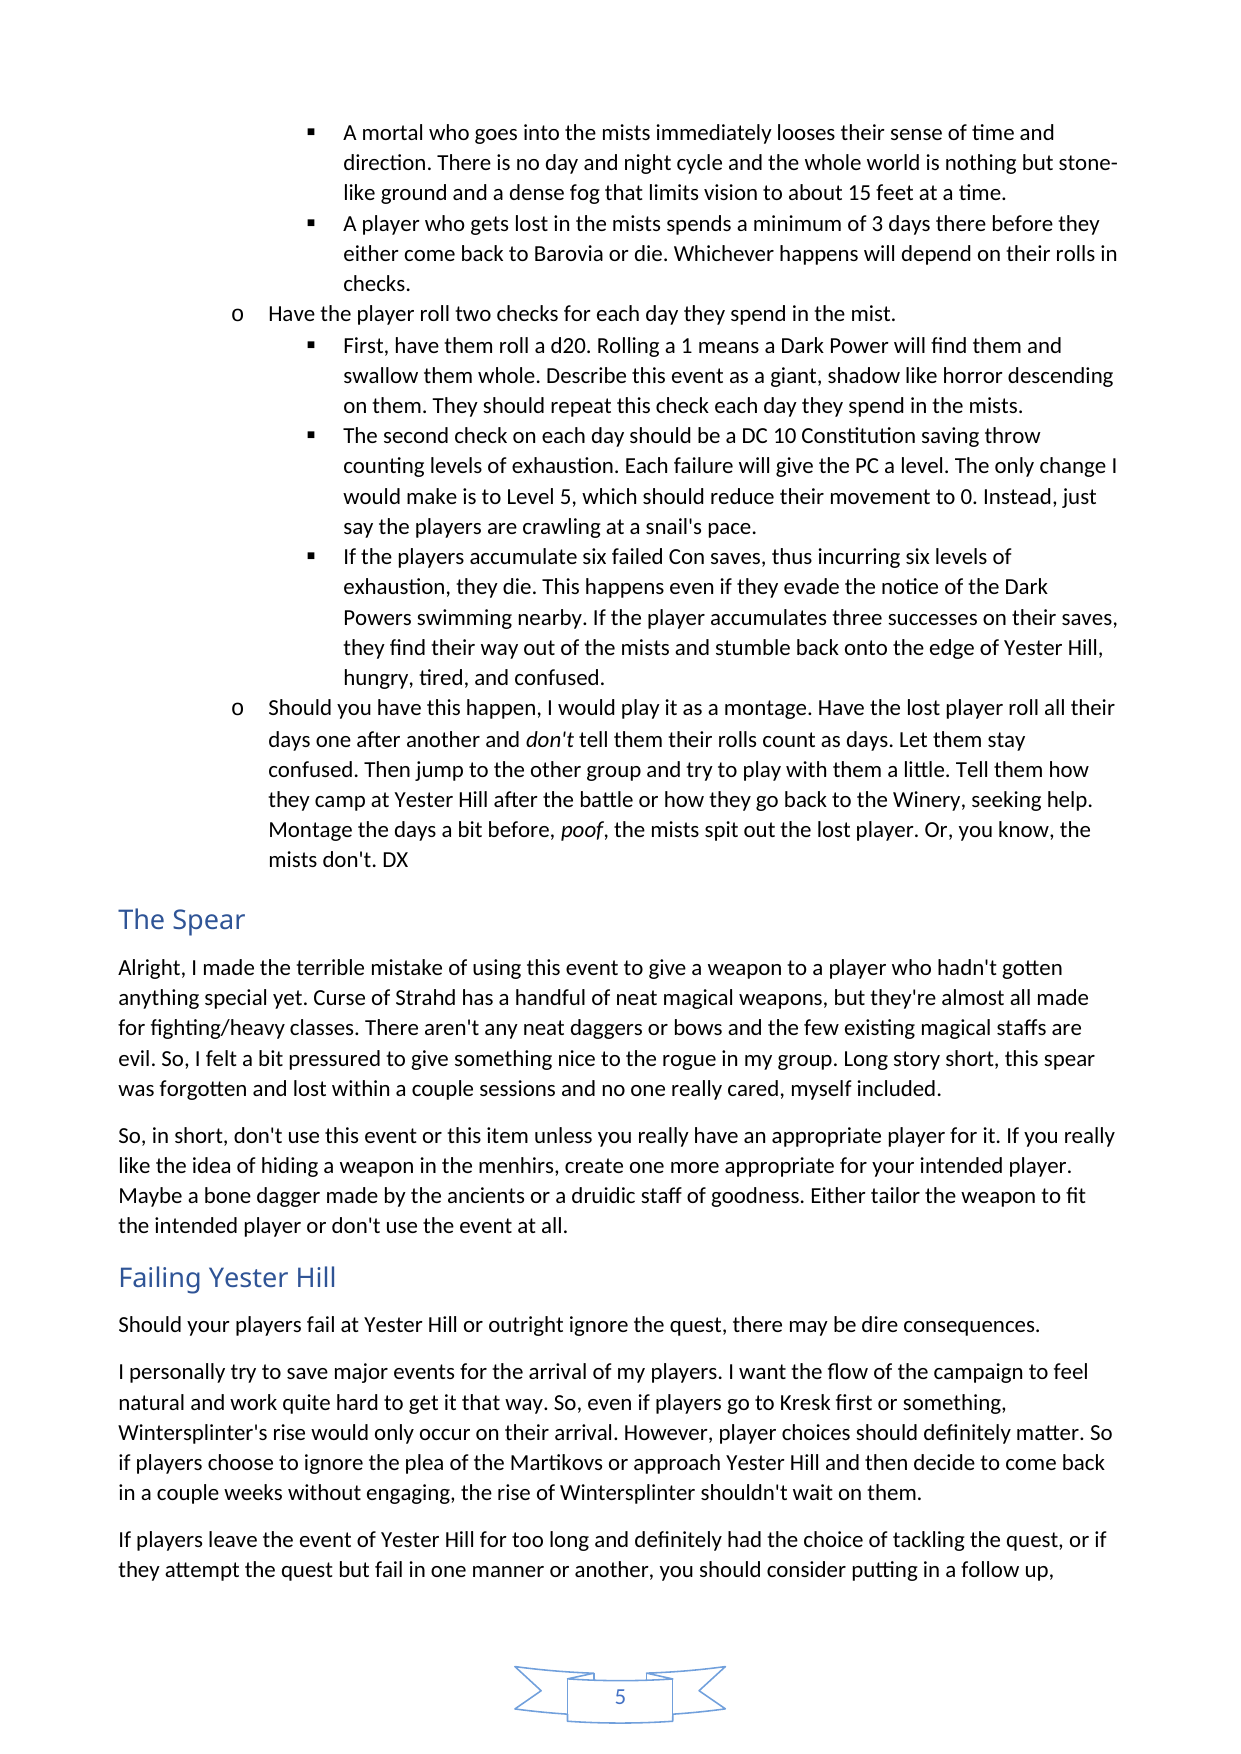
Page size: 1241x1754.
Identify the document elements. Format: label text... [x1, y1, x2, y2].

list The second check on each day should be a DC 10 Constitution saving throw counting levels of exhaustion. Each failure will give the PC a level. The only change I would make is to Level 5, which should reduce their movement to 0. Instead, just say the players are crawling at a snail's pace. [306, 421, 1122, 540]
text Alright, I made the terrible mistake of using this event to give a weapon to a player who hadn't gotten anything special yet. Curse of Strahd has a handful of neat magical weapons, but they're almost all made for fighting/heavy classes. There aren't any neat daggers or bows and the few existing magical staffs are evil. So, I felt a bit pressured to give something nice to the rogue in my group. Long story short, this spear was forgotten and lost within a couple sessions and no one really cared, myself included. [118, 953, 1122, 1102]
list Have the player roll two checks for each day they spend in the mist. [231, 299, 1122, 328]
list A player who gets lost in the mists spends a minimum of 3 days there before they either come back to Barovia or die. Whichever happens will depend on their rolls in checks. [306, 209, 1122, 297]
subtitle The Spear [118, 901, 1122, 938]
text Should your players fail at Yester Hill or outright ignore the quest, there may be dire consequences. [118, 1311, 1122, 1338]
list First, have them roll a d20. Rolling a 1 means a Dark Power will find them and swallow them whole. Describe this event as a giant, shadow like horror descending on them. They should repeat this check each day they spend in the mists. [306, 331, 1122, 419]
list If the players accumulate six failed Con saves, thus incurring six levels of exhaustion, they die. This happens even if they evade the notice of the Dark Powers swimming nearby. If the player accumulates three successes on their saves, they find their way out of the mists and stumble back onto the edge of Yester Hill, hungry, tired, and confused. [306, 542, 1122, 691]
text So, in short, don't use this event or this item unless you really have an appropriate player for it. If you really like the idea of hiding a weapon in the menhirs, create one more appropriate for your intended player. Maybe a bone dagger made by the ancients or a druidic staff of goodness. Either tailor the weapon to fit the intended player or don't use the event at all. [118, 1121, 1122, 1239]
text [118, 1525, 1122, 1583]
list A mortal who goes into the mists immediately looses their sense of time and direction. There is no day and night cycle and the whole world is nothing but stone-like ground and a dense fog that limits vision to about 15 feet at a time. [306, 118, 1122, 207]
list Should you have this happen, I would play it as a montage. Have the lost player roll all their days one after another and don't tell them their rolls count as days. Let them stay confused. Then jump to the other group and try to play with them a little. Tell them how they camp at Yester Hill after the battle or how they go back to the Winery, seeking help. Montage the days a bit before, poof, the mists spit out the lost player. Or, you know, the mists don't. DX [231, 693, 1122, 873]
subtitle Failing Yester Hill [118, 1258, 1122, 1295]
text I personally try to save major events for the arrival of my players. I want the flow of the campaign to feel natural and work quite hard to get it that way. So, even if players go to Kresk first or something, Wintersplinter's rise would only occur on their arrival. However, player choices should definitely matter. So if players choose to ignore the plea of the Martikovs or approach Yester Hill and then decide to come back in a couple weeks without engaging, the rise of Wintersplinter shouldn't wait on them. [118, 1357, 1122, 1506]
